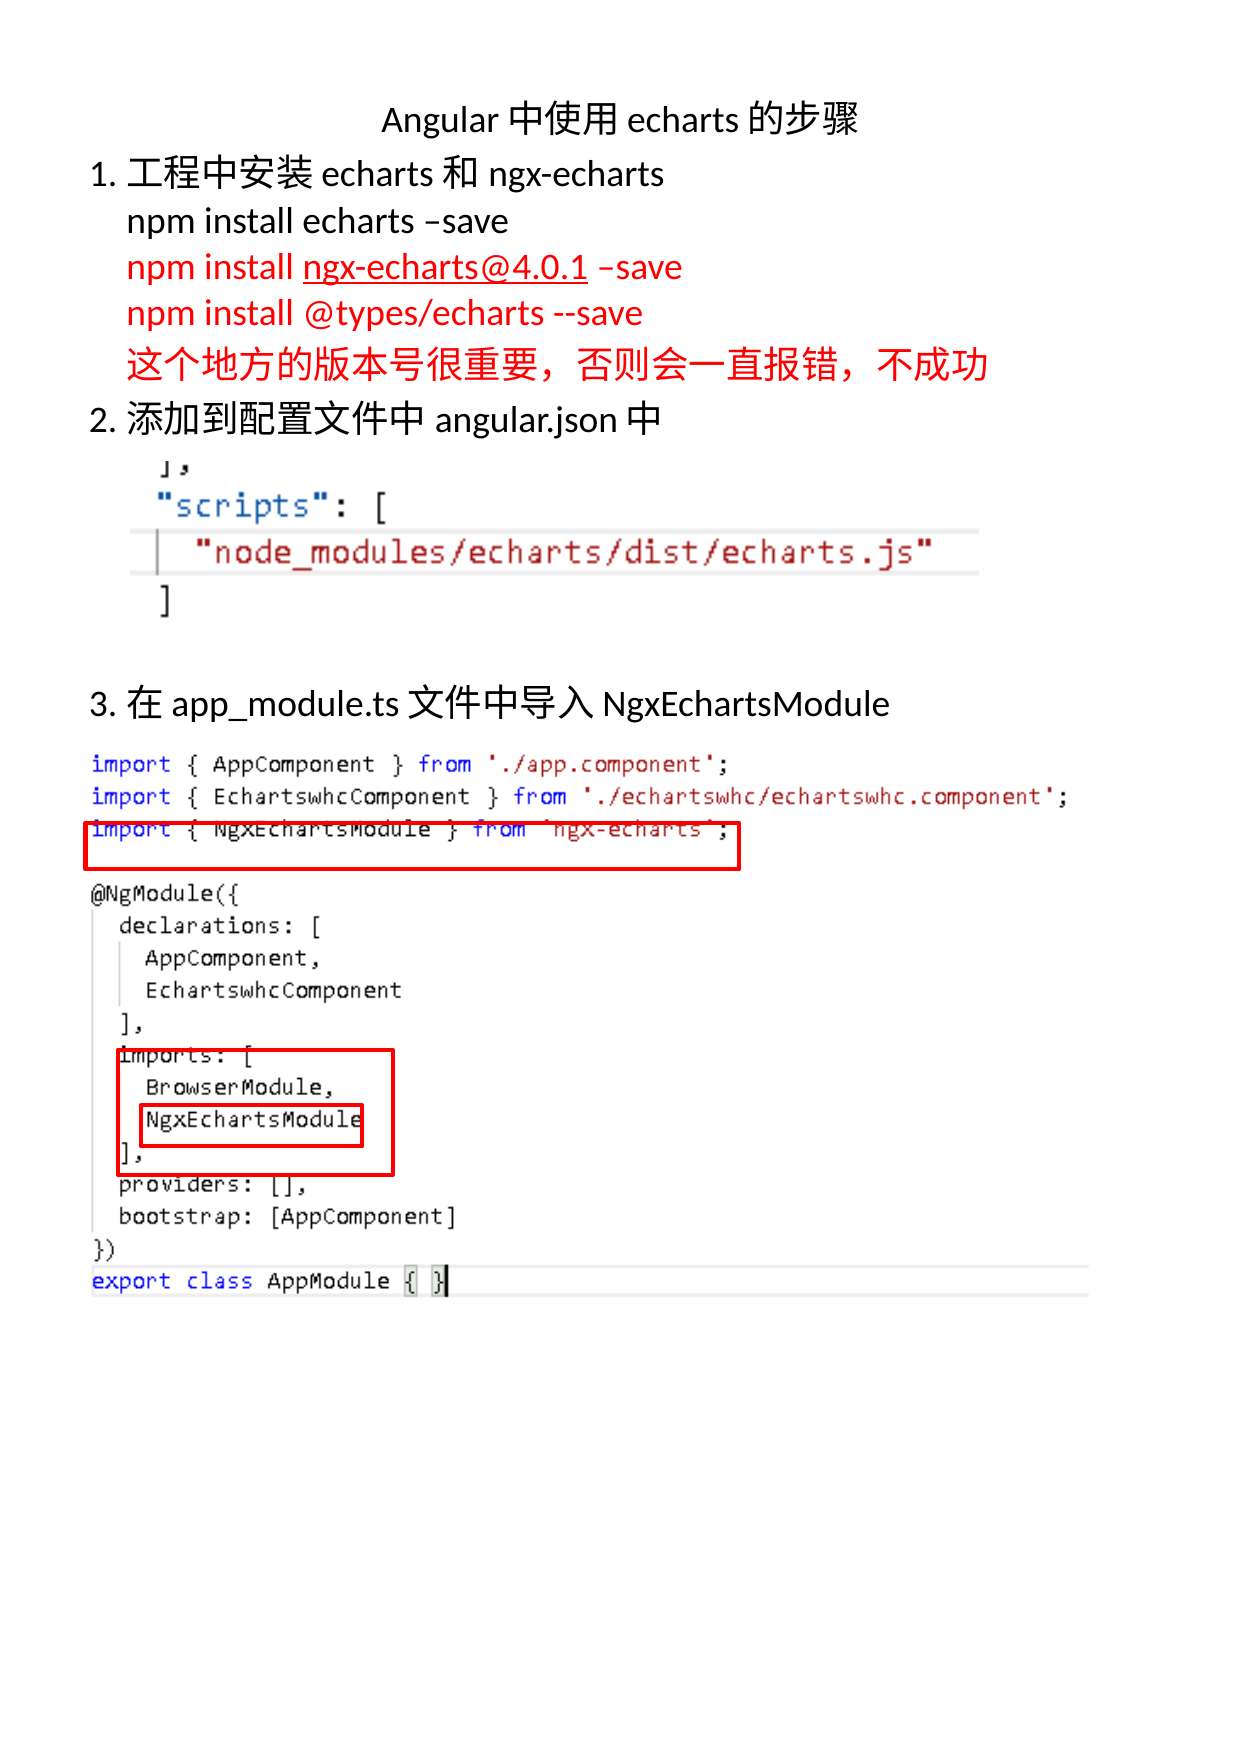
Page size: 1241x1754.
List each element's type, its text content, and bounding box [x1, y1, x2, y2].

list npm install echarts –save [126, 197, 1152, 243]
list 工程中安装echarts 和 ngx-echarts [89, 143, 1152, 197]
text Angular中使用echarts的步骤 [89, 89, 1152, 143]
picture [130, 461, 980, 630]
list npm install ngx-echarts@4.0.1 –save [126, 243, 1152, 289]
list 在app_module.ts文件中导入NgxEchartsModule [89, 672, 1152, 727]
list npm install @types/echarts --save [126, 289, 1152, 335]
list 这个地方的版本号很重要，否则会一直报错，不成功 [126, 335, 1152, 389]
list 添加到配置文件中 angular.json中 [89, 389, 1152, 443]
picture [85, 750, 1089, 1299]
picture [88, 825, 737, 867]
